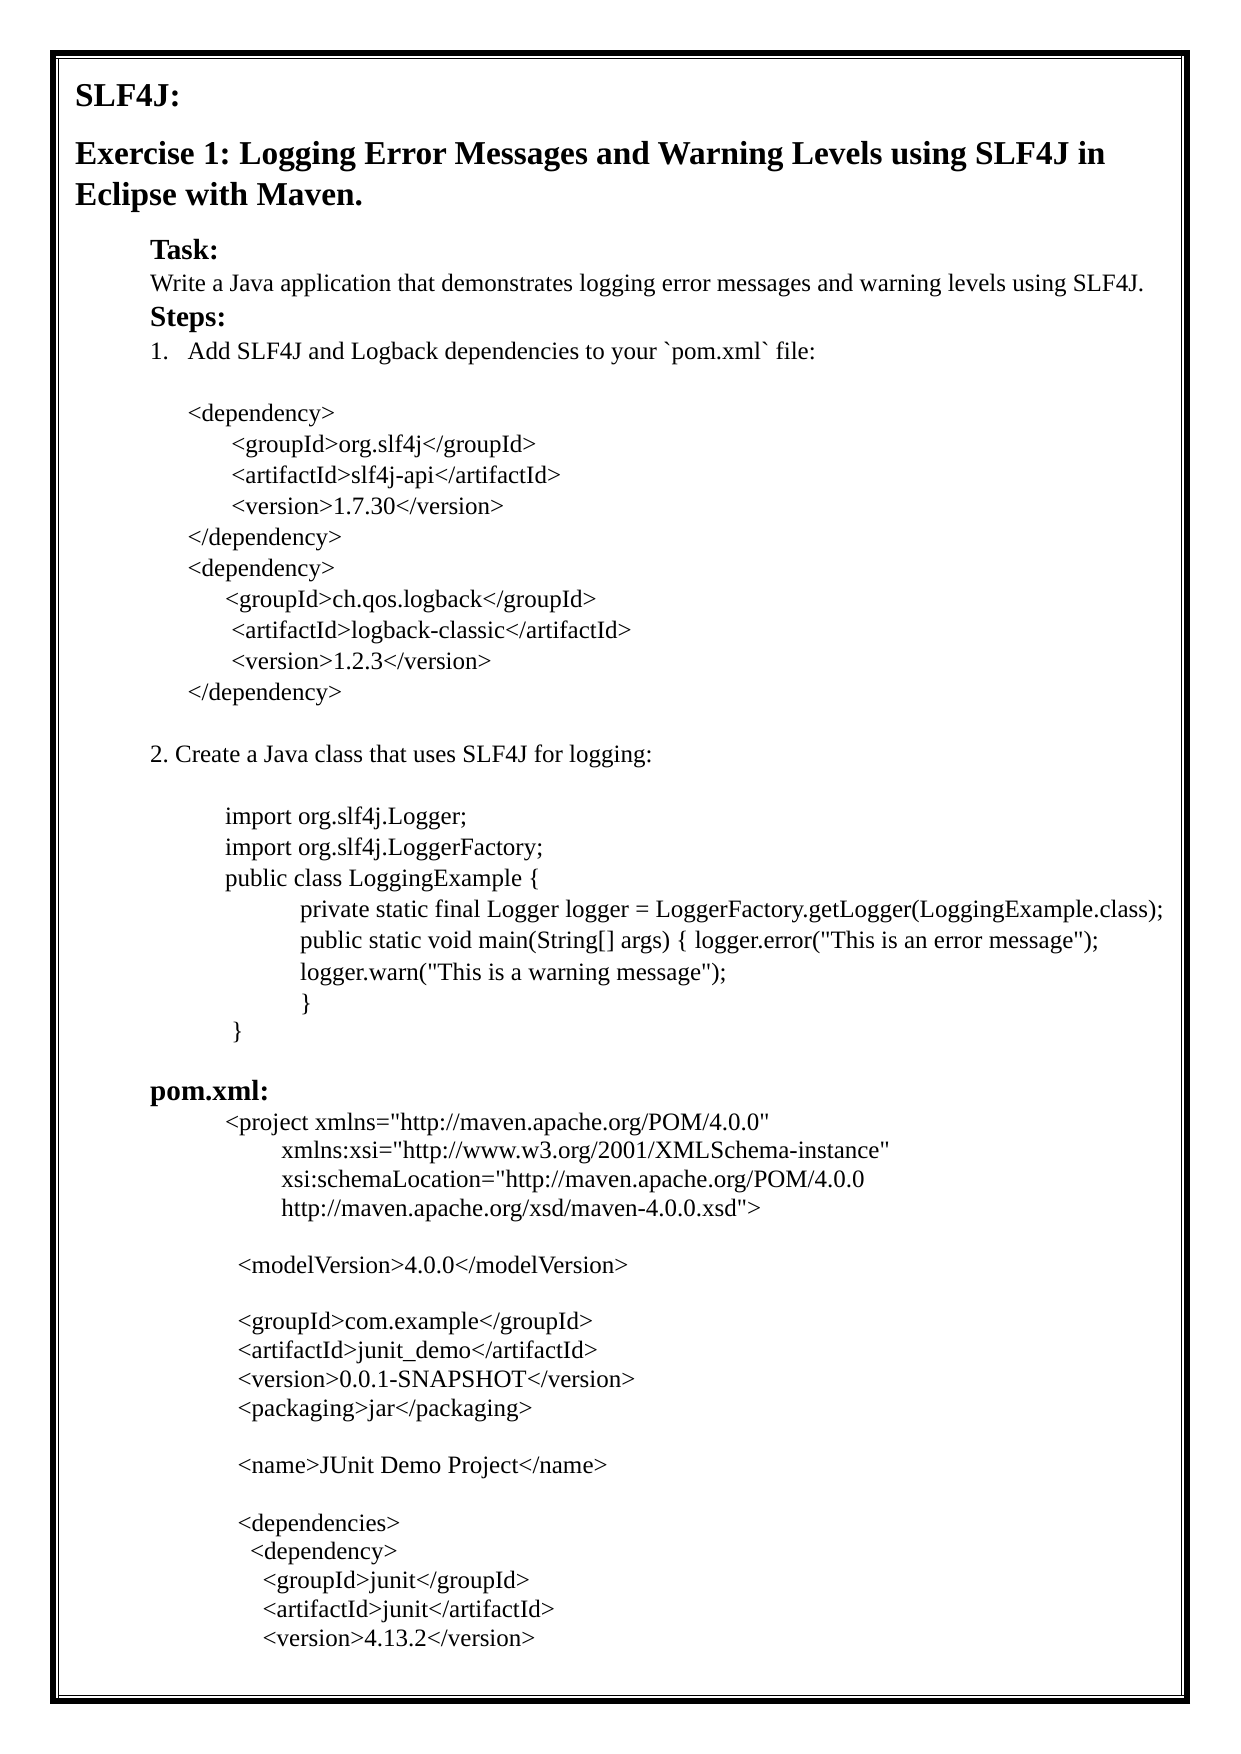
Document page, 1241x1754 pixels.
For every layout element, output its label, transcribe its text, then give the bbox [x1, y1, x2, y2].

list private static final Logger logger = LoggerFactory.getLogger(LoggingExample.class); [300, 894, 1165, 923]
list <groupId>org.slf4j</groupId> [225, 429, 1165, 458]
list <artifactId>slf4j-api</artifactId> [225, 460, 1165, 489]
list Steps: [150, 299, 1165, 333]
list import org.slf4j.LoggerFactory; [225, 832, 1165, 861]
text pom.xml: [150, 1073, 1165, 1107]
list 2. Create a Java class that uses SLF4J for logging: [150, 739, 1165, 768]
text xmlns:xsi="http://www.w3.org/2001/XMLSchema-instance" [225, 1135, 1165, 1164]
list <version>1.2.3</version> [225, 646, 1165, 675]
list import org.slf4j.Logger; [225, 801, 1165, 830]
list Add SLF4J and Logback dependencies to your `pom.xml` file: [150, 336, 1165, 364]
text <dependency> [225, 1536, 1165, 1565]
text http://maven.apache.org/xsd/maven-4.0.0.xsd"> [225, 1193, 1165, 1222]
list Write a Java application that demonstrates logging error messages and warning levels using SLF4J. [150, 268, 1165, 297]
list </dependency> [187, 677, 1165, 706]
text Exercise 1: Logging Error Messages and Warning Levels using SLF4J in Eclipse with Maven. [75, 133, 1165, 213]
text <groupId>junit</groupId> [225, 1565, 1165, 1594]
text SLF4J: [75, 75, 1165, 113]
text <project xmlns="http://maven.apache.org/POM/4.0.0" [225, 1107, 1165, 1135]
text <modelVersion>4.0.0</modelVersion> [225, 1250, 1165, 1278]
list <artifactId>logback-classic</artifactId> [225, 615, 1165, 644]
text <dependencies> [225, 1508, 1165, 1536]
list public static void main(String[] args) { logger.error("This is an error message"); logger.warn("This is a warning message"); [300, 926, 1165, 985]
list <version>1.7.30</version> [225, 491, 1165, 520]
list <dependency> [187, 553, 1165, 582]
text xsi:schemaLocation="http://maven.apache.org/POM/4.0.0 [225, 1164, 1165, 1193]
list } [300, 988, 1165, 1016]
text <name>JUnit Demo Project</name> [225, 1450, 1165, 1479]
list </dependency> [187, 522, 1165, 551]
list <dependency> [187, 398, 1165, 427]
text <groupId>com.example</groupId> [225, 1306, 1165, 1335]
text <artifactId>junit</artifactId> [225, 1594, 1165, 1623]
text <version>4.13.2</version> [225, 1623, 1165, 1651]
text <packaging>jar</packaging> [225, 1393, 1165, 1421]
list Task: [150, 232, 1165, 266]
text } [150, 1016, 1165, 1045]
text <version>0.0.1-SNAPSHOT</version> [225, 1364, 1165, 1393]
list public class LoggingExample { [225, 863, 1165, 892]
list <groupId>ch.qos.logback</groupId> [225, 584, 1165, 613]
text <artifactId>junit_demo</artifactId> [225, 1335, 1165, 1364]
